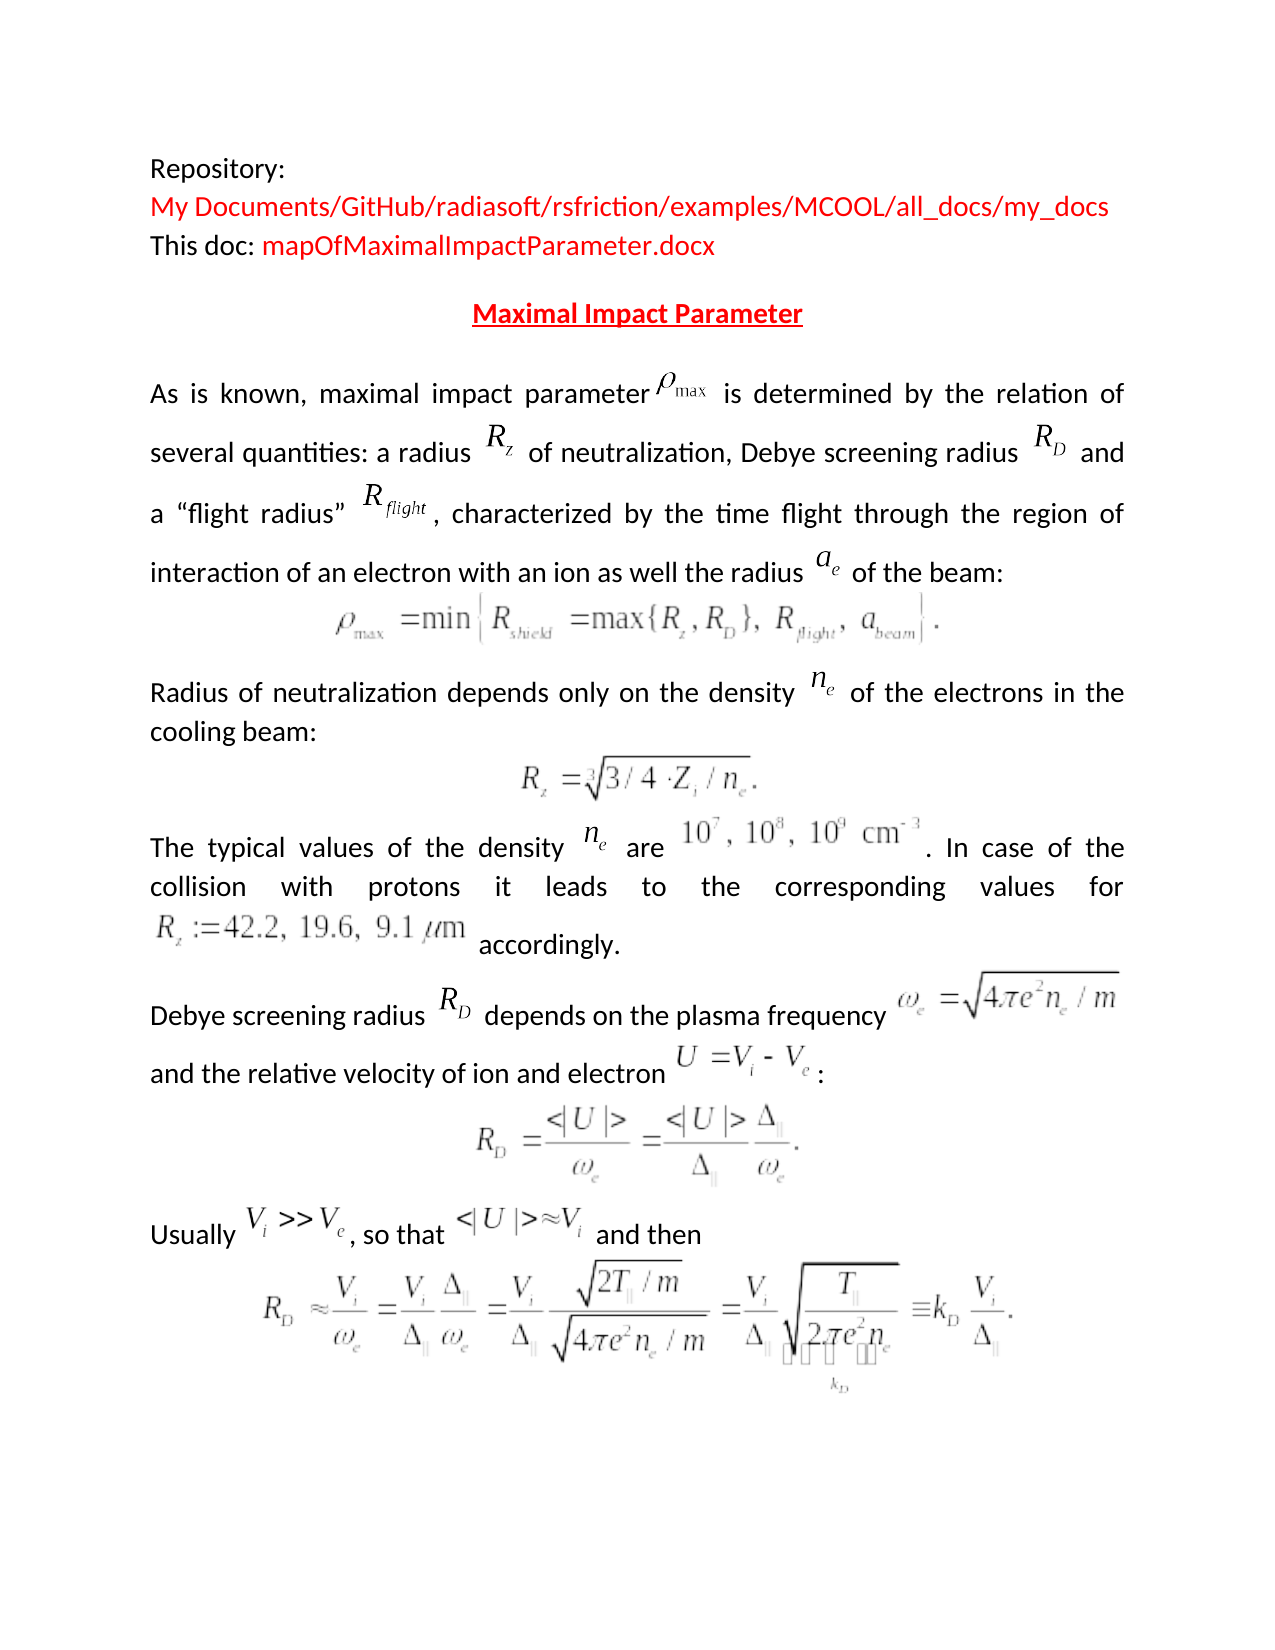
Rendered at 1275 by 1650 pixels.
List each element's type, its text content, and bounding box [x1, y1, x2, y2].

text Debye screening radius depends on the plasma frequency and the relative velocity of ion and electron : [150, 964, 1125, 1091]
text The typical values of the density are . In case of the collision with protons it leads to the corresponding values for accordingly. [150, 809, 1125, 962]
text As is known, maximal impact parameter is determined by the relation of several quantities: a radius of neutralization, Debye screening radius and a “flight radius” , characterized by the time flight through the region of interaction of an electron with an ion as well the radius of the beam: [150, 355, 1125, 590]
text My Documents/GitHub/radiasoft/rsfriction/examples/MCOOL/all_docs/my_docs [150, 188, 1125, 224]
text Radius of neutralization depends only on the density of the electrons in the cooling beam: [150, 654, 1125, 748]
text This doc: mapOfMaximalImpactParameter.docx [150, 227, 1125, 262]
text Repository: [150, 150, 1125, 186]
text Maximal Impact Parameter [150, 295, 1125, 331]
text Usually , so that and then [150, 1196, 1125, 1252]
